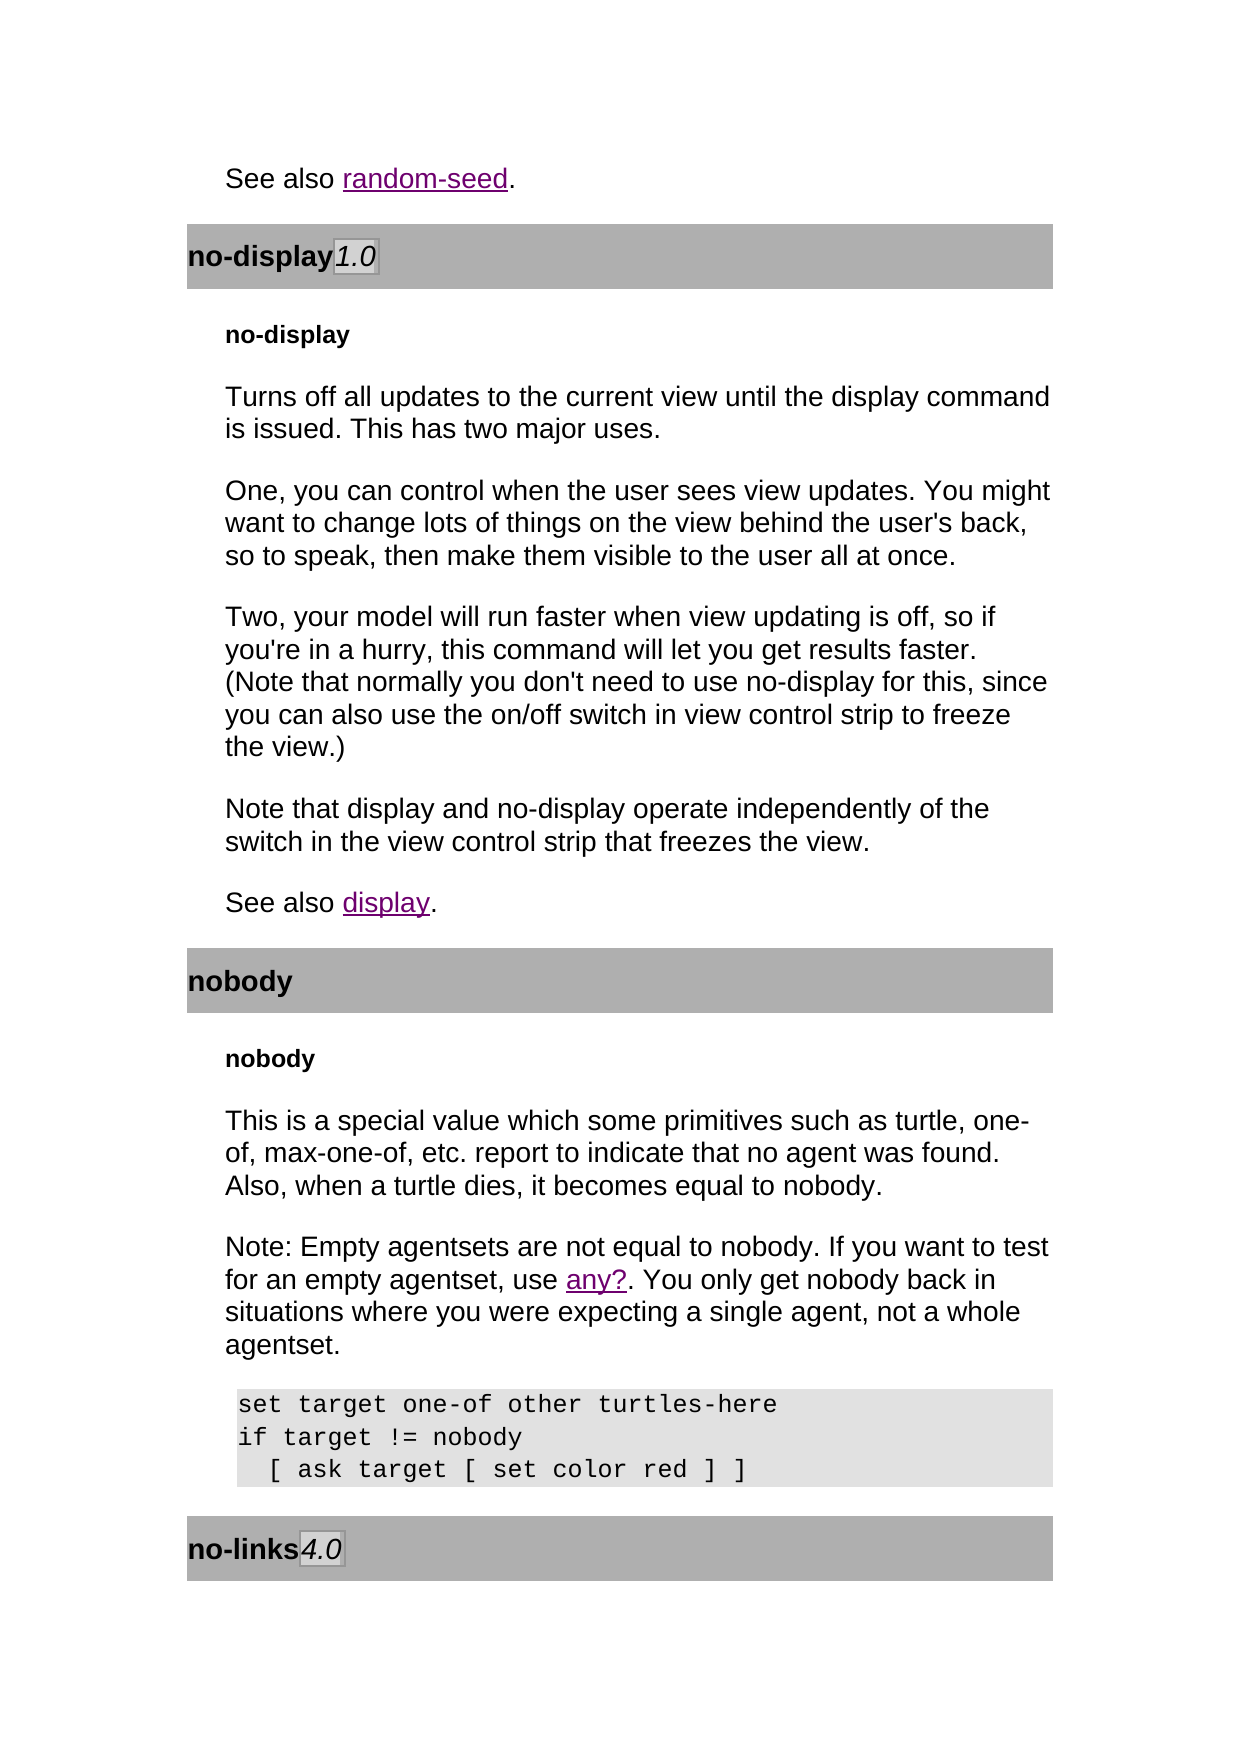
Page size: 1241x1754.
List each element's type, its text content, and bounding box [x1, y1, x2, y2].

text nobody [187, 948, 1053, 1013]
text Note that display and no-display operate independently of the switch in the view control strip that freezes the view. [225, 792, 1053, 857]
text See also display. [225, 886, 1053, 919]
text Turns off all updates to the current view until the display command is issued. This has two major uses. [225, 379, 1053, 444]
text no-display [225, 318, 1053, 350]
text set target one-of other turtles-here [237, 1389, 1053, 1422]
text Note: Empty agentsets are not equal to nobody. If you want to test for an empty agentset, use any?. You only get nobody back in situations where you were expecting a single agent, not a whole agentset. [225, 1230, 1053, 1360]
text [ ask target [ set color red ] ] [237, 1454, 1053, 1487]
text if target != nobody [237, 1422, 1053, 1454]
text One, you can control when the user sees view updates. You might want to change lots of things on the view behind the user's back, so to speak, then make them visible to the user all at once. [225, 474, 1053, 571]
text See also random-seed. [225, 162, 1053, 194]
text no-links4.0 [187, 1516, 1053, 1581]
text Two, your model will run faster when view updating is off, so if you're in a hurry, this command will let you get results faster. (Note that normally you don't need to use no-display for this, since you can also use the on/off switch in view control strip to freeze the view.) [225, 600, 1053, 763]
text nobody [225, 1042, 1053, 1074]
text no-display1.0 [187, 224, 1053, 289]
text This is a special value which some primitives such as turtle, one-of, max-one-of, etc. report to indicate that no agent was found. Also, when a turtle dies, it becomes equal to nobody. [225, 1104, 1053, 1201]
